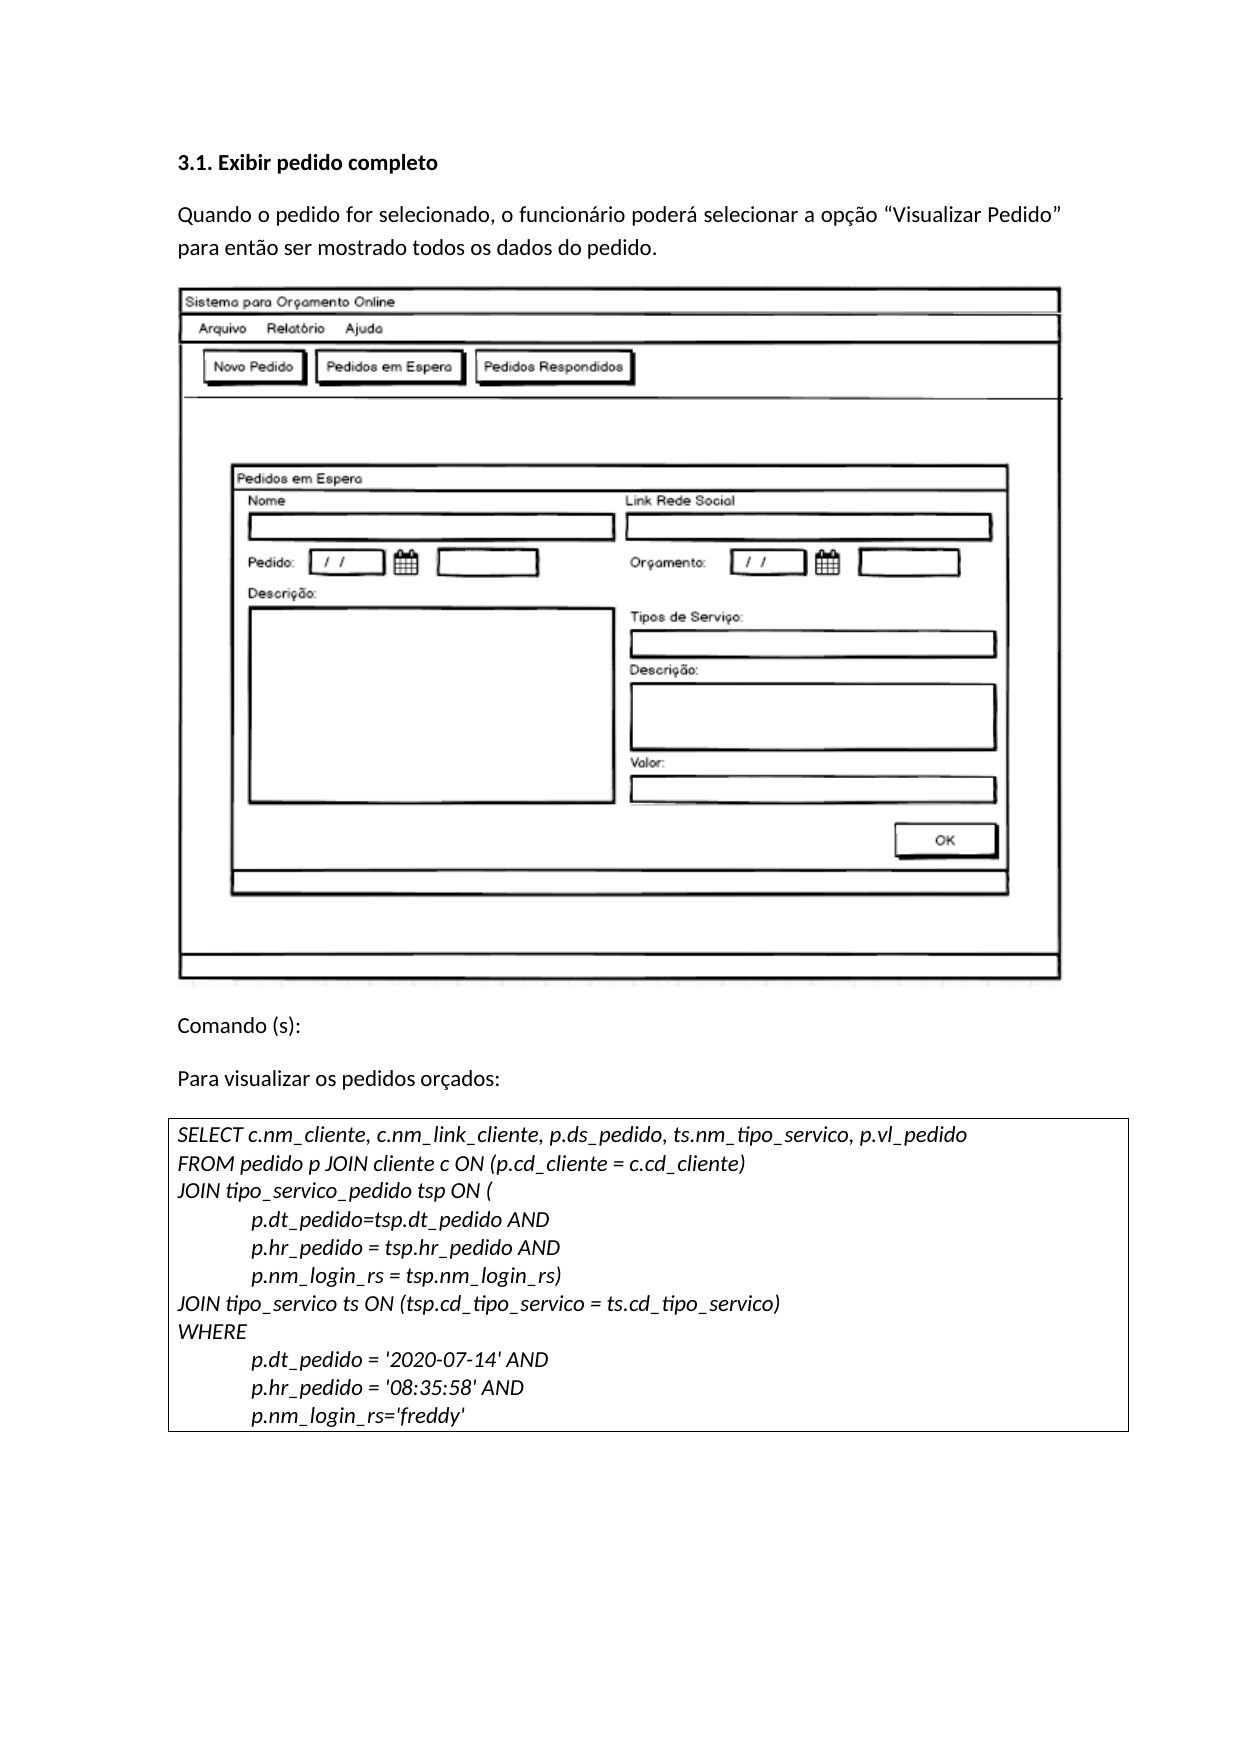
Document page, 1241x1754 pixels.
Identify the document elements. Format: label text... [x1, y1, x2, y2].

text Para visualizar os pedidos orçados: [177, 1064, 1063, 1092]
text p.dt_pedido=tsp.dt_pedido AND [177, 1205, 1063, 1233]
text 3.1. Exibir pedido completo [177, 148, 1063, 176]
text WHERE [177, 1317, 1063, 1345]
text p.nm_login_rs = tsp.nm_login_rs) [177, 1261, 1063, 1289]
text p.hr_pedido = '08:35:58' AND [177, 1373, 1063, 1398]
text p.dt_pedido = '2020-07-14' AND [177, 1345, 1063, 1373]
text Quando o pedido for selecionado, o funcionário poderá selecionar a opção “Visualizar Pedido” para então ser mostrado todos os dados do pedido. [177, 201, 1063, 261]
text SELECT c.nm_cliente, c.nm_link_cliente, p.ds_pedido, ts.nm_tipo_servico, p.vl_pedido [169, 1119, 1128, 1149]
text Comando (s): [177, 1011, 1063, 1039]
text JOIN tipo_servico ts ON (tsp.cd_tipo_servico = ts.cd_tipo_servico) [177, 1289, 1063, 1317]
text FROM pedido p JOIN cliente c ON (p.cd_cliente = c.cd_cliente) [177, 1149, 1063, 1177]
text JOIN tipo_servico_pedido tsp ON ( [177, 1177, 1063, 1205]
picture [177, 285, 1063, 987]
text p.hr_pedido = tsp.hr_pedido AND [177, 1233, 1063, 1261]
text p.nm_login_rs='freddy' [169, 1398, 1128, 1431]
